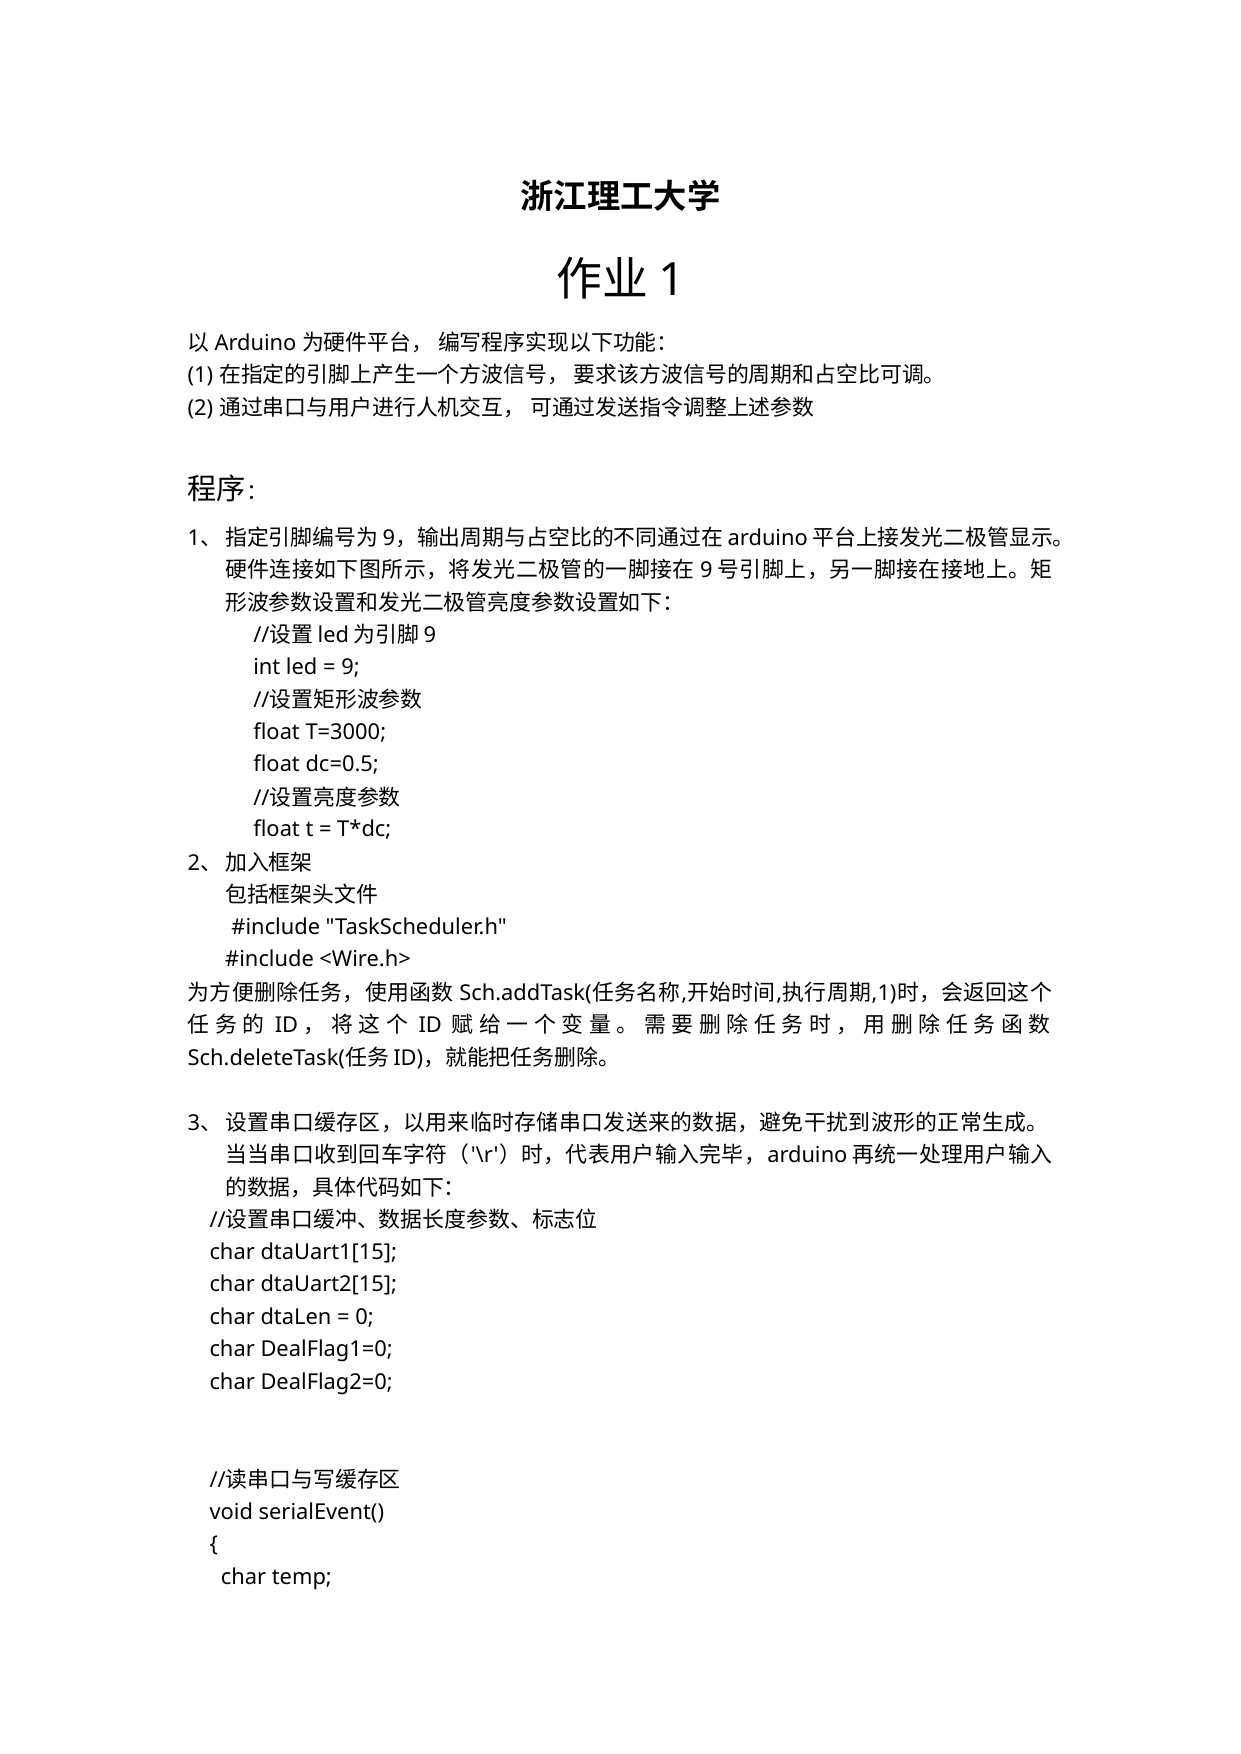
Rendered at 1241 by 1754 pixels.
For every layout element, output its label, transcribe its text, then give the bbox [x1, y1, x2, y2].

text #include "TaskScheduler.h" [187, 909, 1053, 942]
list 加入框架 [187, 844, 1053, 877]
text char DealFlag2=0; [209, 1364, 1053, 1397]
text float dc=0.5; [253, 747, 1053, 779]
list 指定引脚编号为9，输出周期与占空比的不同通过在arduino平台上接发光二极管显示。硬件连接如下图所示，将发光二极管的一脚接在9号引脚上，另一脚接在接地上。矩形波参数设置和发光二极管亮度参数设置如下： [187, 519, 1053, 617]
text (2) 通过串口与用户进行人机交互， 可通过发送指令调整上述参数 [187, 389, 1053, 422]
text 作业 1 [187, 227, 1053, 324]
text char dtaUart2[15]; [209, 1267, 1053, 1299]
text 以 Arduino 为硬件平台， 编写程序实现以下功能： [187, 324, 1053, 357]
text //设置串口缓冲、数据长度参数、标志位 [209, 1202, 1053, 1234]
text 程序： [187, 454, 1053, 519]
text //设置矩形波参数 [253, 682, 1053, 714]
text //设置led为引脚9 [253, 617, 1053, 649]
list 包括框架头文件 [225, 877, 1053, 909]
text char dtaLen = 0; [209, 1299, 1053, 1332]
list #include <Wire.h> [225, 942, 1053, 974]
text int led = 9; [253, 649, 1053, 682]
text char temp; [209, 1559, 1053, 1592]
text { [209, 1527, 1053, 1559]
text 为方便删除任务，使用函数Sch.addTask(任务名称,开始时间,执行周期,1)时，会返回这个任务的ID，将这个ID赋给一个变量。需要删除任务时，用删除任务函数Sch.deleteTask(任务ID)，就能把任务删除。 [187, 974, 1053, 1072]
text 浙江理工大学 [187, 162, 1053, 227]
text (1) 在指定的引脚上产生一个方波信号， 要求该方波信号的周期和占空比可调。 [187, 357, 1053, 389]
list 设置串口缓存区，以用来临时存储串口发送来的数据，避免干扰到波形的正常生成。当当串口收到回车字符（'\r'）时，代表用户输入完毕，arduino再统一处理用户输入的数据，具体代码如下： [187, 1104, 1053, 1202]
text char dtaUart1[15]; [209, 1234, 1053, 1267]
text void serialEvent() [209, 1494, 1053, 1527]
text //设置亮度参数 [253, 779, 1053, 812]
text //读串口与写缓存区 [209, 1462, 1053, 1494]
text float T=3000; [253, 714, 1053, 747]
text float t = T*dc; [253, 812, 1053, 844]
text char DealFlag1=0; [209, 1332, 1053, 1364]
